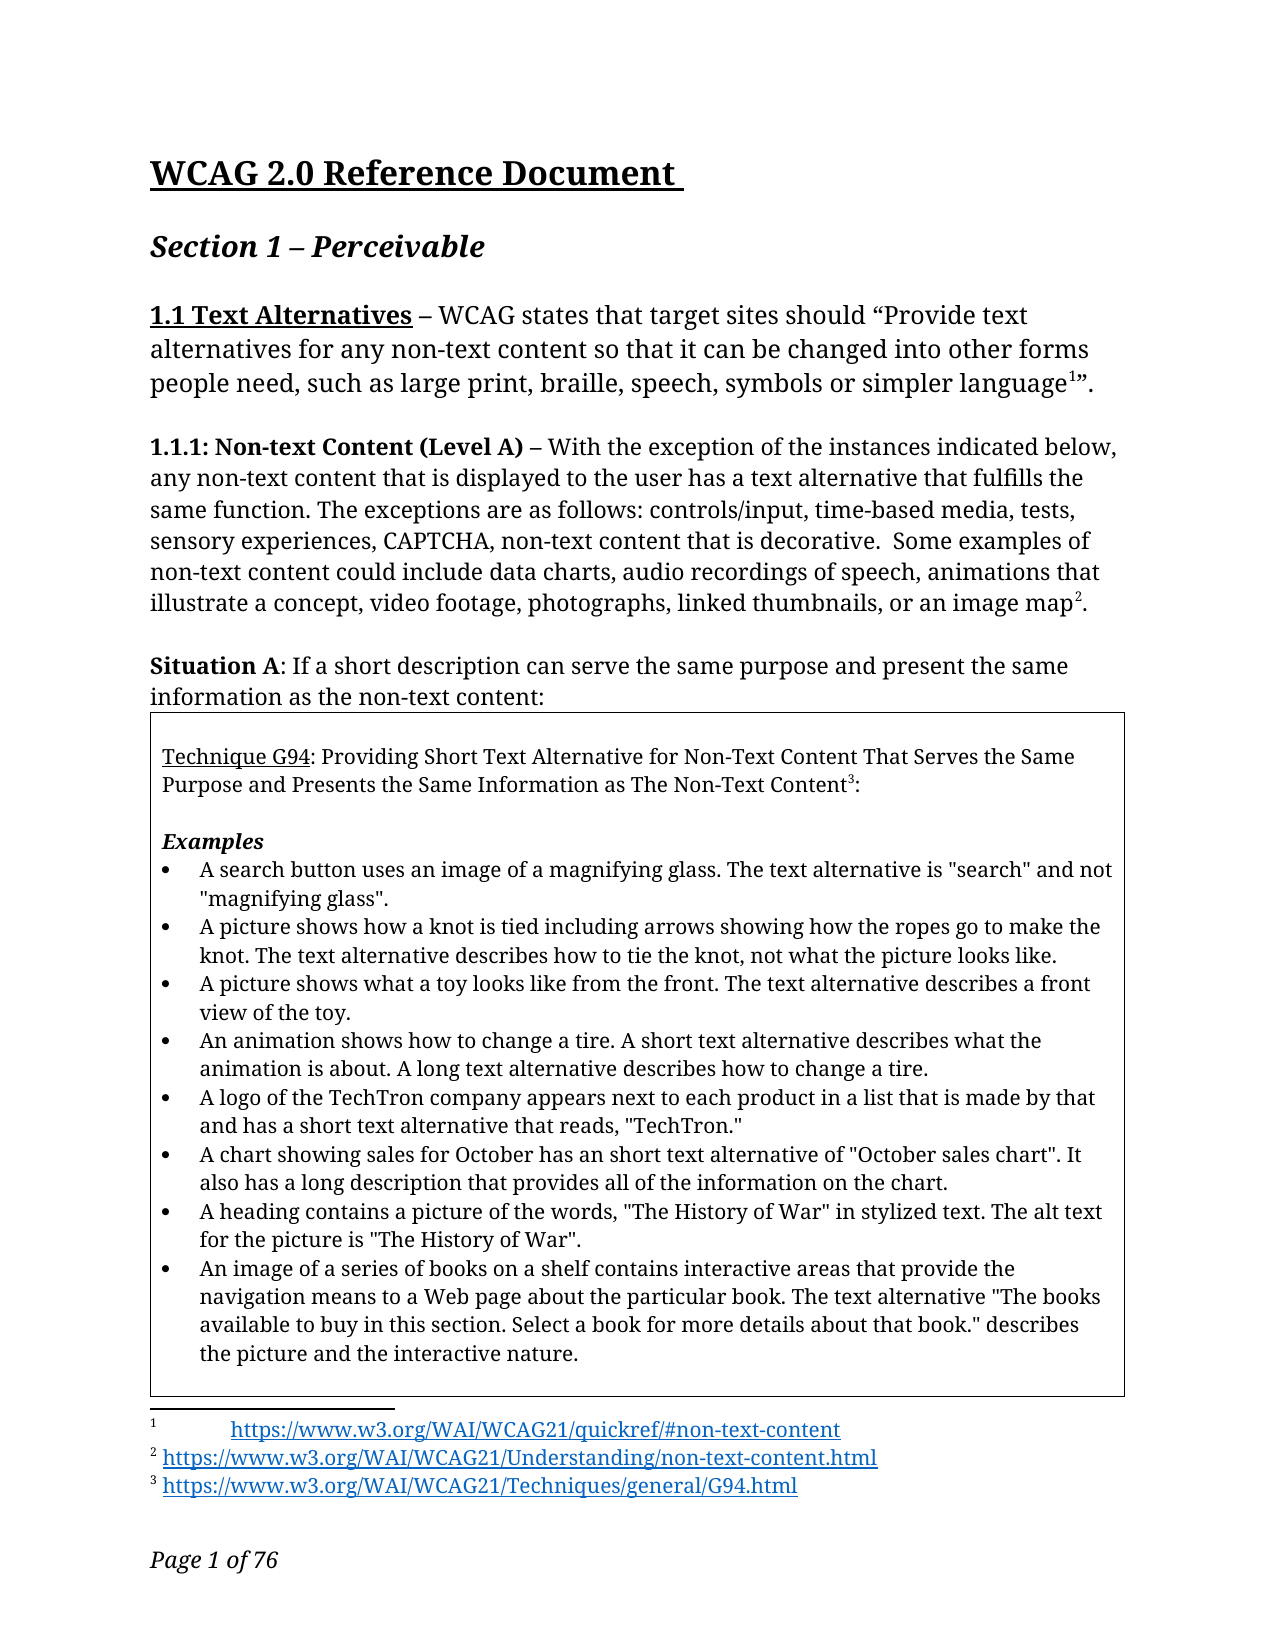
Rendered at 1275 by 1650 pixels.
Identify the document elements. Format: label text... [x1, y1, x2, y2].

text Situation A: If a short description can serve the same purpose and present the same information as the non-text content: [150, 650, 1125, 712]
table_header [151, 713, 1124, 1396]
text 1.1.1: Non-text Content (Level A) – With the exception of the instances indicated below, any non-text content that is displayed to the user has a text alternative that fulfills the same function. The exceptions are as follows: controls/input, time-based media, tests, sensory experiences, CAPTCHA, non-text content that is decorative. Some examples of non-text content could include data charts, audio recordings of speech, animations that illustrate a concept, video footage, photographs, linked thumbnails, or an image map. [150, 431, 1125, 618]
text Section 1 – Perceivable [150, 227, 1125, 266]
text 1.1 Text Alternatives – WCAG states that target sites should “Provide text alternatives for any non-text content so that it can be changed into other forms people need, such as large print, braille, speech, symbols or simpler language”. [150, 298, 1125, 400]
text WCAG 2.0 Reference Document [150, 150, 1125, 195]
